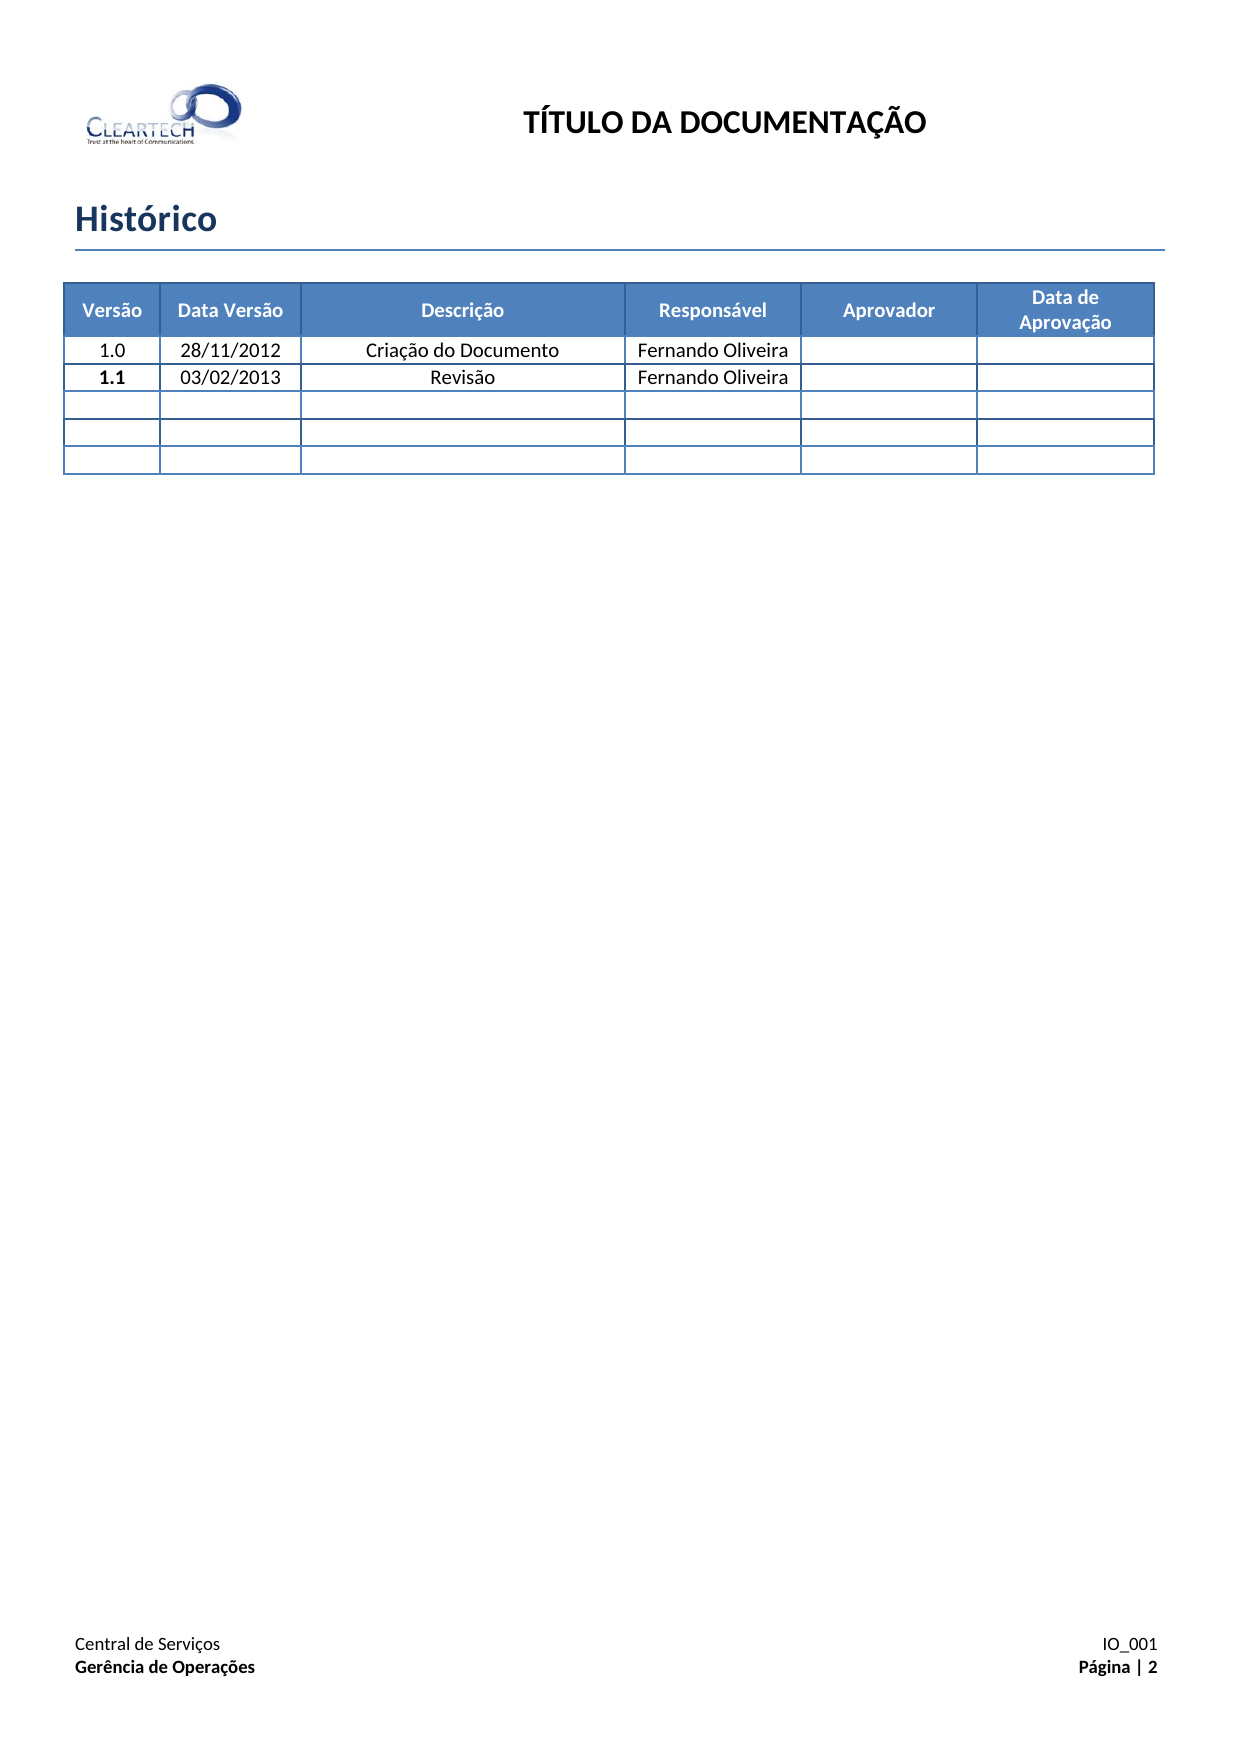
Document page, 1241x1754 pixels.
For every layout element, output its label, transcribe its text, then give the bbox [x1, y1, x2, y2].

table_cell [161, 392, 300, 417]
table_cell [802, 337, 976, 362]
table_cell [626, 392, 800, 417]
table_cell [161, 420, 300, 445]
table_cell [302, 447, 624, 472]
table_cell [302, 420, 624, 445]
table_header Data Versão [161, 284, 300, 335]
table_cell Fernando Oliveira [626, 337, 800, 362]
table_cell [65, 447, 159, 472]
table_cell [802, 447, 976, 472]
table_header Aprovador [802, 284, 976, 335]
picture [86, 82, 243, 144]
table_cell [65, 392, 159, 417]
title Histórico [75, 194, 1165, 249]
table_cell [302, 392, 624, 417]
table_cell [802, 420, 976, 445]
table_cell Revisão [302, 365, 624, 390]
table_cell [626, 447, 800, 472]
table_cell 1.1 [65, 365, 159, 390]
table_cell Fernando Oliveira [626, 365, 800, 390]
table_header Data de Aprovação [978, 284, 1153, 335]
table_header Responsável [626, 284, 800, 335]
table_cell [161, 447, 300, 472]
table_cell 1.0 [65, 337, 159, 362]
table_cell [978, 447, 1153, 472]
table_cell [978, 420, 1153, 445]
table_cell 28/11/2012 [161, 337, 300, 362]
table_cell [978, 365, 1153, 390]
table_cell [802, 392, 976, 417]
table_cell [65, 420, 159, 445]
table_cell 03/02/2013 [161, 365, 300, 390]
table_cell [802, 365, 976, 390]
table_cell Criação do Documento [302, 337, 624, 362]
table_cell [978, 337, 1153, 362]
table_cell [978, 392, 1153, 417]
table_header Descrição [302, 284, 624, 335]
table_cell [626, 420, 800, 445]
table_header Versão [65, 284, 159, 335]
